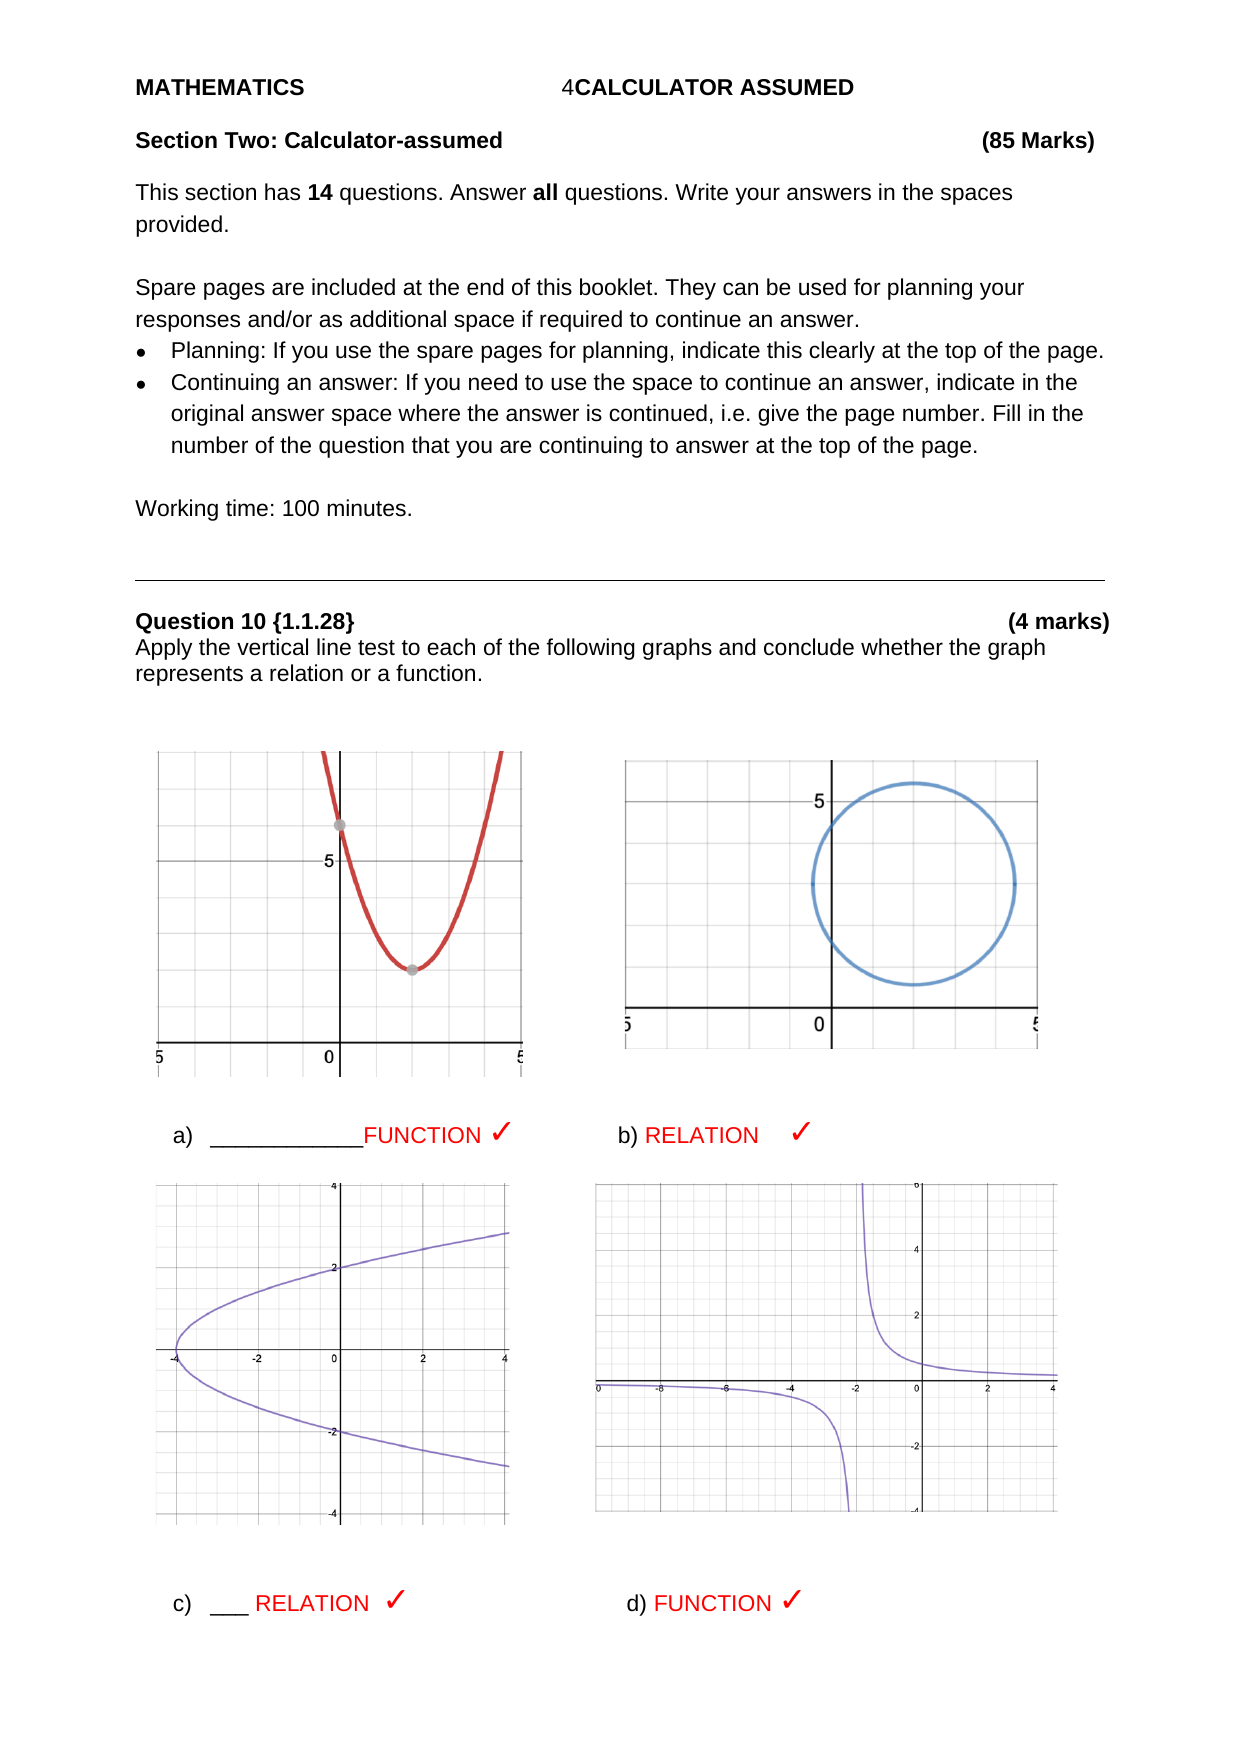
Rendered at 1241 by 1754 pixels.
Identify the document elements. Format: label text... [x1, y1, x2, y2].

text Section Two: Calculator-assumed (85 Marks) [135, 127, 1105, 153]
text Question 10 {1.1.28} (4 marks) [135, 608, 1105, 634]
text This section has 14 questions. Answer all questions. Write your answers in the spaces provided. [135, 179, 1105, 237]
text Working time: 100 minutes. [135, 495, 1105, 523]
picture [155, 1183, 510, 1525]
text Spare pages are included at the end of this booklet. They can be used for planning your responses and/or as additional space if required to continue an answer. [135, 274, 1105, 332]
list ___ RELATION ✓ d) FUNCTION ✓ [173, 1575, 1105, 1621]
text Apply the vertical line test to each of the following graphs and conclude whether the graph represents a relation or a function. [135, 634, 1105, 687]
text ● Continuing an answer: If you need to use the space to continue an answer, indicate in the original answer space where the answer is continued, i.e. give the page number. Fill in the number of the question that you are continuing to answer at the top of the page. [135, 369, 1105, 458]
picture [595, 1183, 1058, 1512]
list ____________FUNCTION ✓ b) RELATION ✓ [173, 1108, 1105, 1154]
picture [624, 760, 1039, 1049]
text ● Planning: If you use the spare pages for planning, indicate this clearly at the top of the page. [135, 337, 1105, 363]
picture [156, 751, 523, 1077]
